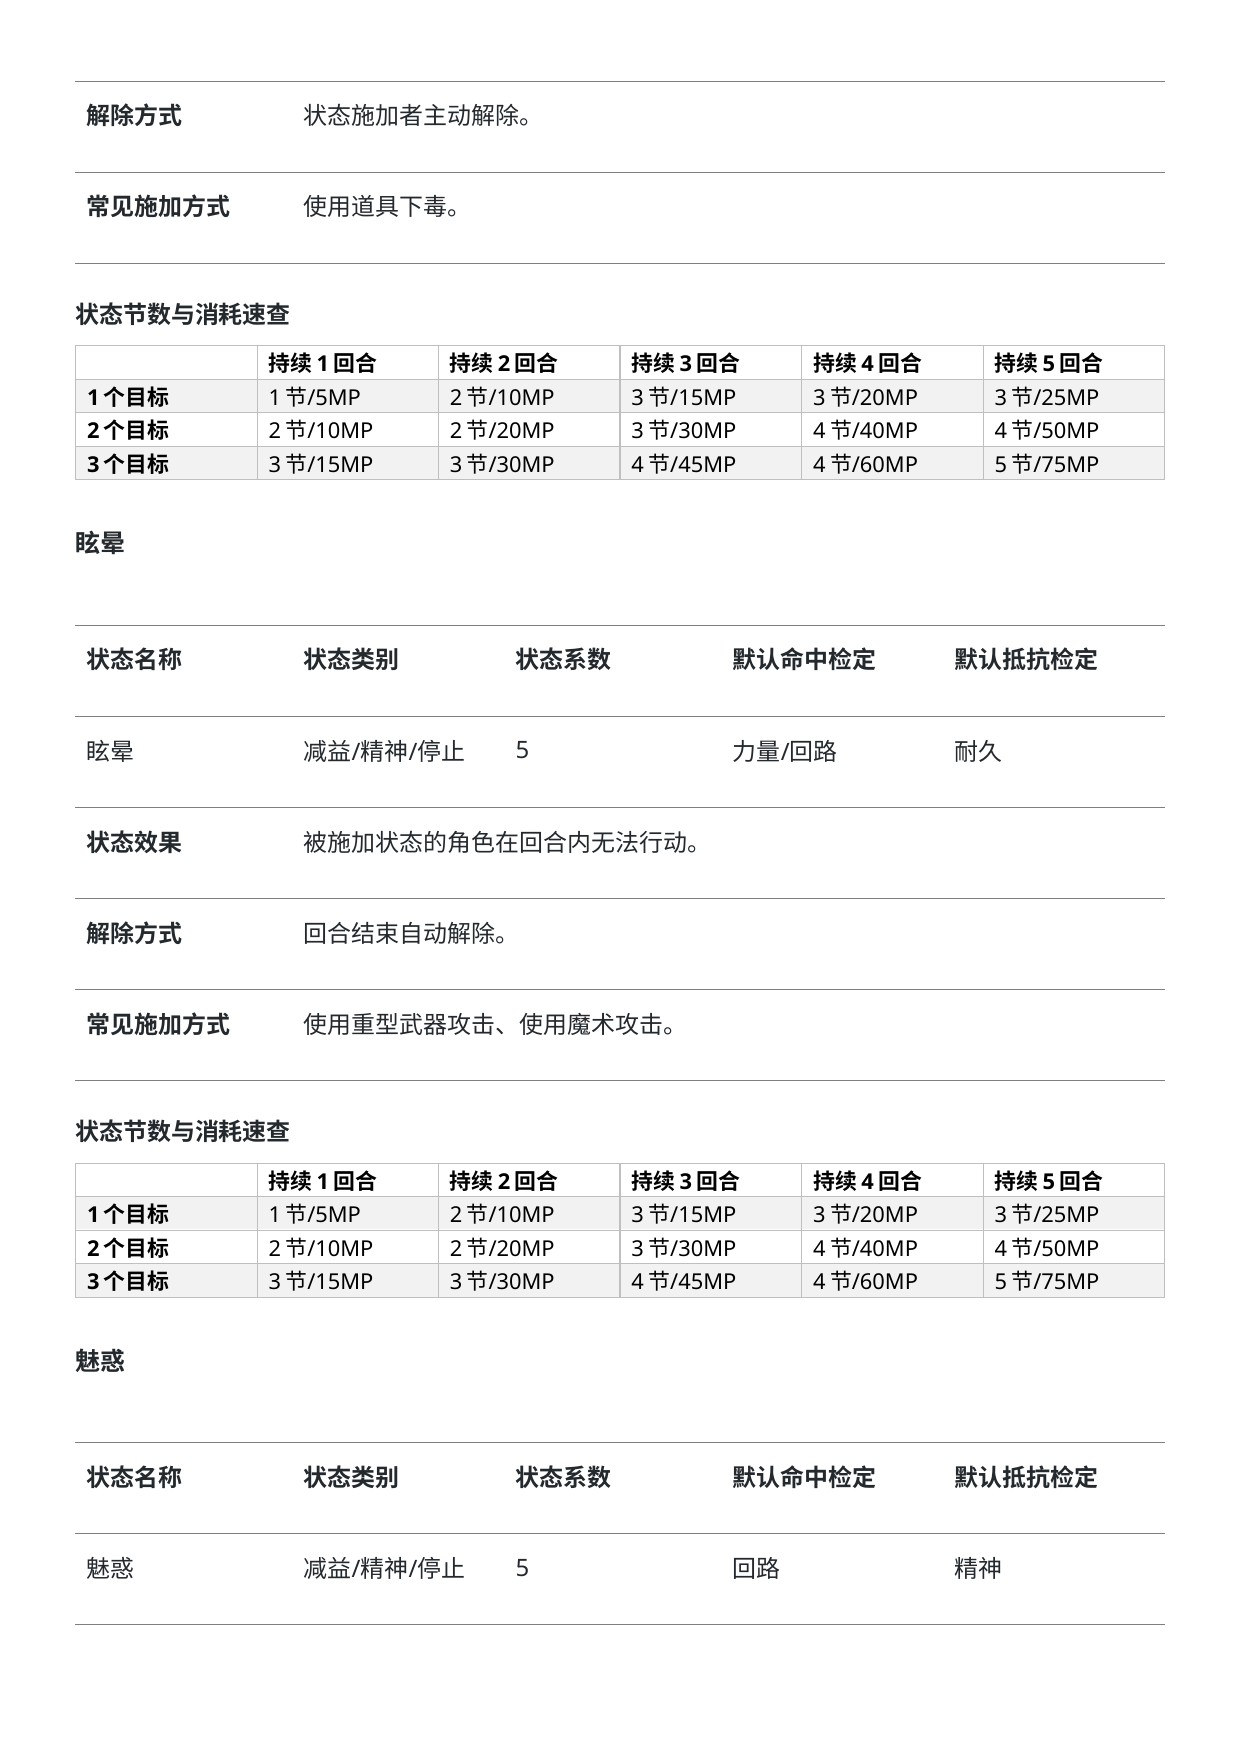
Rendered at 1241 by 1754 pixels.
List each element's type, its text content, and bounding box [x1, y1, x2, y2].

table_header 持续5回合 [984, 346, 1164, 379]
table_cell 2个目标 [76, 413, 257, 446]
table_cell 状态施加者主动解除。 [292, 82, 1165, 172]
table_cell 2节/20MP [439, 413, 619, 446]
table_cell 使用重型武器攻击、使用魔术攻击。 [292, 990, 1165, 1080]
table_header 状态名称 [75, 1443, 292, 1533]
table_cell 3节/15MP [258, 447, 438, 479]
table_cell 4节/50MP [984, 1231, 1164, 1263]
table_cell 1节/5MP [258, 380, 438, 412]
text 状态节数与消耗速查 [75, 1097, 1165, 1162]
table_header 默认命中检定 [721, 1443, 943, 1533]
table_header 持续4回合 [802, 1164, 983, 1196]
table_cell 眩晕 [75, 717, 292, 807]
table_cell 力量/回路 [721, 717, 943, 807]
table_cell 2节/10MP [258, 1231, 438, 1263]
table_cell 4节/40MP [802, 1231, 983, 1263]
table_header 状态类别 [292, 626, 504, 716]
table_cell 被施加状态的角色在回合内无法行动。 [292, 808, 1165, 898]
table_header 持续5回合 [984, 1164, 1164, 1196]
table_cell 3个目标 [76, 1264, 257, 1297]
table_header [76, 1164, 257, 1196]
table_header 状态类别 [292, 1443, 504, 1533]
table_cell 3节/25MP [984, 1197, 1164, 1229]
table_header 持续2回合 [439, 1164, 619, 1196]
table_header 状态系数 [504, 1443, 721, 1533]
table_cell 常见施加方式 [75, 173, 292, 263]
table_cell 1个目标 [76, 1197, 257, 1229]
table_cell 魅惑 [75, 1534, 292, 1624]
table_cell 1节/5MP [258, 1197, 438, 1229]
table_cell 解除方式 [75, 82, 292, 172]
table_cell 5 [504, 717, 721, 807]
table_cell 精神 [943, 1534, 1165, 1624]
table_cell 5 [504, 1534, 721, 1624]
table_cell 4节/45MP [621, 1264, 801, 1297]
table_header 持续3回合 [621, 1164, 801, 1196]
table_cell 4节/50MP [984, 413, 1164, 446]
table_cell 2节/10MP [439, 380, 619, 412]
table_cell 5节/75MP [984, 447, 1164, 479]
table_cell 2节/10MP [258, 413, 438, 446]
table_header 默认抵抗检定 [943, 1443, 1165, 1533]
table_cell 2个目标 [76, 1231, 257, 1263]
table_cell 3节/20MP [802, 380, 983, 412]
table_cell 使用道具下毒。 [292, 173, 1165, 263]
table_cell 4节/60MP [802, 1264, 983, 1297]
table_cell 3节/30MP [621, 413, 801, 446]
table_header [76, 346, 257, 379]
subtitle 魅惑 [75, 1327, 1165, 1392]
table_cell 2节/20MP [439, 1231, 619, 1263]
table_cell 4节/45MP [621, 447, 801, 479]
table_header 状态名称 [75, 626, 292, 716]
table_cell 3节/15MP [621, 1197, 801, 1229]
table_cell 4节/40MP [802, 413, 983, 446]
table_header 默认抵抗检定 [943, 626, 1165, 716]
table_header 持续1回合 [258, 346, 438, 379]
table_header 持续3回合 [621, 346, 801, 379]
table_header 状态系数 [504, 626, 721, 716]
table_cell 3节/30MP [621, 1231, 801, 1263]
subtitle 眩晕 [75, 509, 1165, 574]
table_cell 3节/30MP [439, 447, 619, 479]
table_cell 3节/30MP [439, 1264, 619, 1297]
table_cell 3节/25MP [984, 380, 1164, 412]
table_cell 3节/20MP [802, 1197, 983, 1229]
table_cell 3节/15MP [621, 380, 801, 412]
text 状态节数与消耗速查 [75, 280, 1165, 345]
table_header 持续1回合 [258, 1164, 438, 1196]
table_cell 减益/精神/停止 [292, 717, 504, 807]
table_cell 减益/精神/停止 [292, 1534, 504, 1624]
table_cell 回路 [721, 1534, 943, 1624]
table_header 持续2回合 [439, 346, 619, 379]
table_cell 2节/10MP [439, 1197, 619, 1229]
table_cell 5节/75MP [984, 1264, 1164, 1297]
table_cell 回合结束自动解除。 [292, 899, 1165, 989]
table_cell 3节/15MP [258, 1264, 438, 1297]
table_cell 状态效果 [75, 808, 292, 898]
table_cell 耐久 [943, 717, 1165, 807]
table_cell 4节/60MP [802, 447, 983, 479]
table_cell 解除方式 [75, 899, 292, 989]
table_cell 常见施加方式 [75, 990, 292, 1080]
table_cell 3个目标 [76, 447, 257, 479]
table_header 默认命中检定 [721, 626, 943, 716]
table_cell 1个目标 [76, 380, 257, 412]
table_header 持续4回合 [802, 346, 983, 379]
